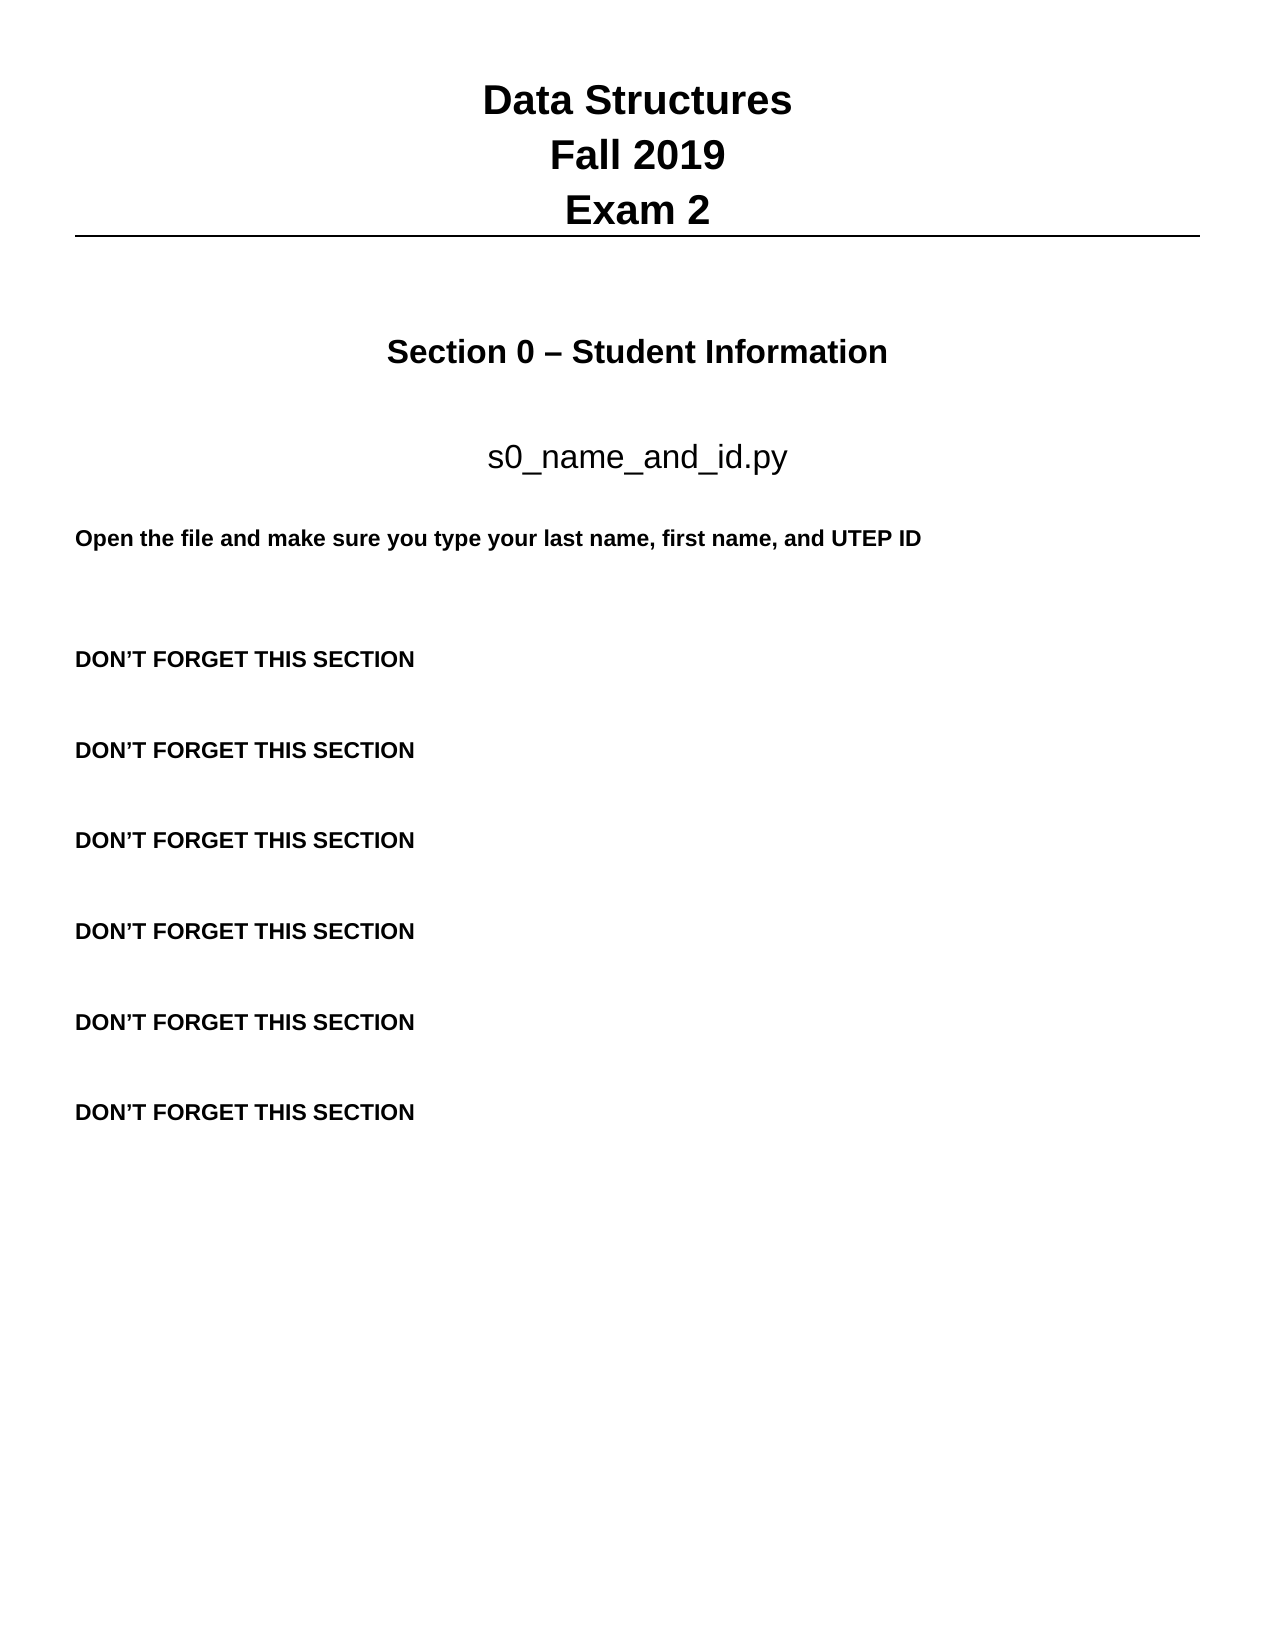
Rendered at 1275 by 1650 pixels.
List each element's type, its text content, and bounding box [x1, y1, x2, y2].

text DON’T FORGET THIS SECTION [75, 646, 1200, 672]
text Open the file and make sure you type your last name, first name, and UTEP ID [75, 525, 1200, 552]
text DON’T FORGET THIS SECTION [75, 737, 1200, 763]
text DON’T FORGET THIS SECTION [75, 1008, 1200, 1035]
text DON’T FORGET THIS SECTION [75, 827, 1200, 854]
text Section 0 – Student Information [75, 332, 1200, 371]
text DON’T FORGET THIS SECTION [75, 918, 1200, 944]
text Exam 2 [75, 185, 1200, 235]
text s0_name_and_id.py [75, 437, 1200, 475]
text DON’T FORGET THIS SECTION [75, 1099, 1200, 1126]
text Fall 2019 [75, 130, 1200, 178]
text Data Structures [75, 75, 1200, 123]
